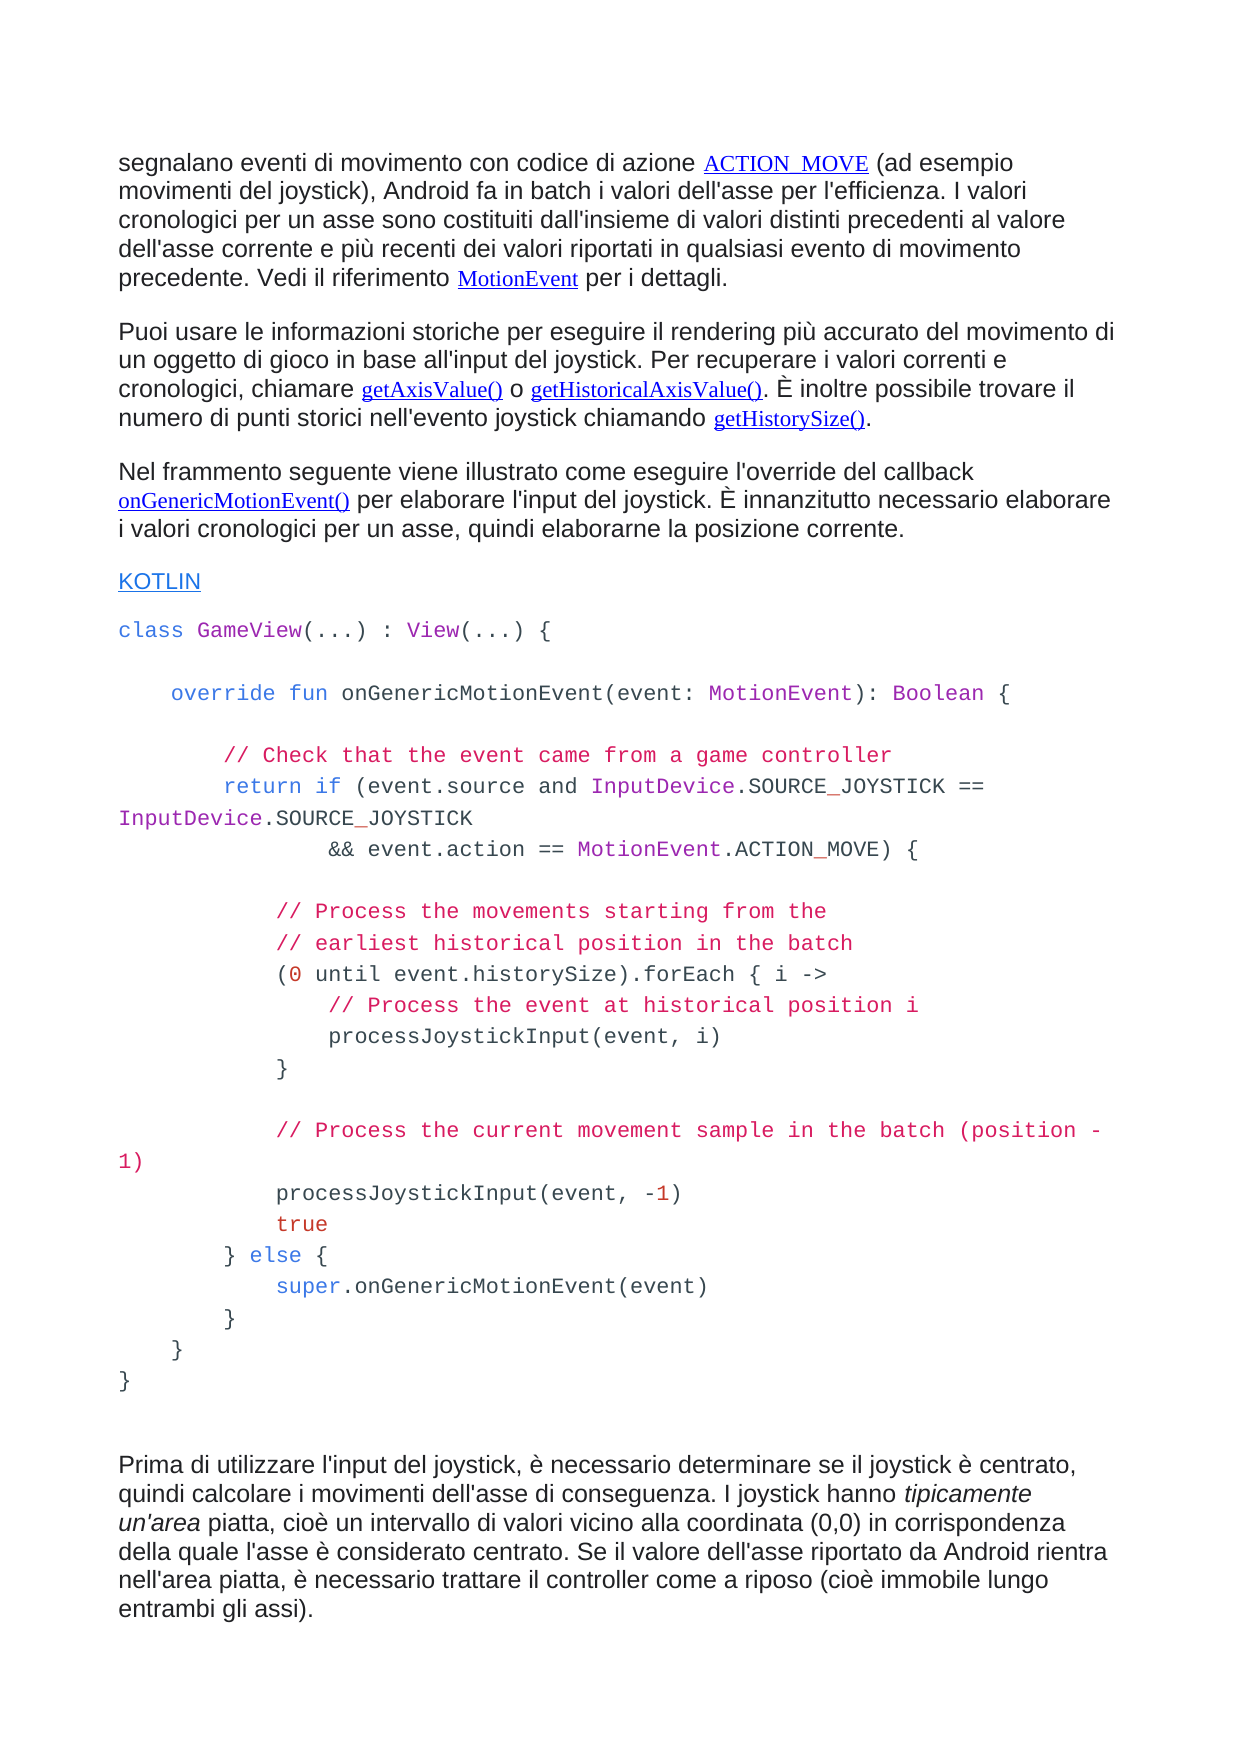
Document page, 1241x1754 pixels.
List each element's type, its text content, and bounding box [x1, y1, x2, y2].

text Nel frammento seguente viene illustrato come eseguire l'override del callback onGenericMotionEvent() per elaborare l'input del joystick. È innanzitutto necessario elaborare i valori cronologici per un asse, quindi elaborarne la posizione corrente. [118, 457, 1122, 543]
text Puoi usare le informazioni storiche per eseguire il rendering più accurato del movimento di un oggetto di gioco in base all'input del joystick. Per recuperare i valori correnti e cronologici, chiamare getAxisValue() o getHistoricalAxisValue(). È inoltre possibile trovare il numero di punti storici nell'evento joystick chiamando getHistorySize(). [118, 316, 1122, 432]
text class GameView(...) : View(...) { override fun onGenericMotionEvent(event: MotionEvent): Boolean { // Check that the event came from a game controller return if (event.source and InputDevice.SOURCE_JOYSTICK == InputDevice.SOURCE_JOYSTICK && event.action == MotionEvent.ACTION_MOVE) { // Process the movements starting from the // earliest historical position in the batch (0 until event.historySize).forEach { i -> // Process the event at historical position i processJoystickInput(event, i) } // Process the current movement sample in the batch (position -1) processJoystickInput(event, -1) true } else { super.onGenericMotionEvent(event) } } } [118, 613, 1122, 1425]
text KOTLIN [118, 568, 1122, 594]
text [118, 148, 1122, 291]
text Prima di utilizzare l'input del joystick, è necessario determinare se il joystick è centrato, quindi calcolare i movimenti dell'asse di conseguenza. I joystick hanno tipicamente un'area piatta, cioè un intervallo di valori vicino alla coordinata (0,0) in corrispondenza della quale l'asse è considerato centrato. Se il valore dell'asse riportato da Android rientra nell'area piatta, è necessario trattare il controller come a riposo (cioè immobile lungo entrambi gli assi). [118, 1450, 1122, 1623]
